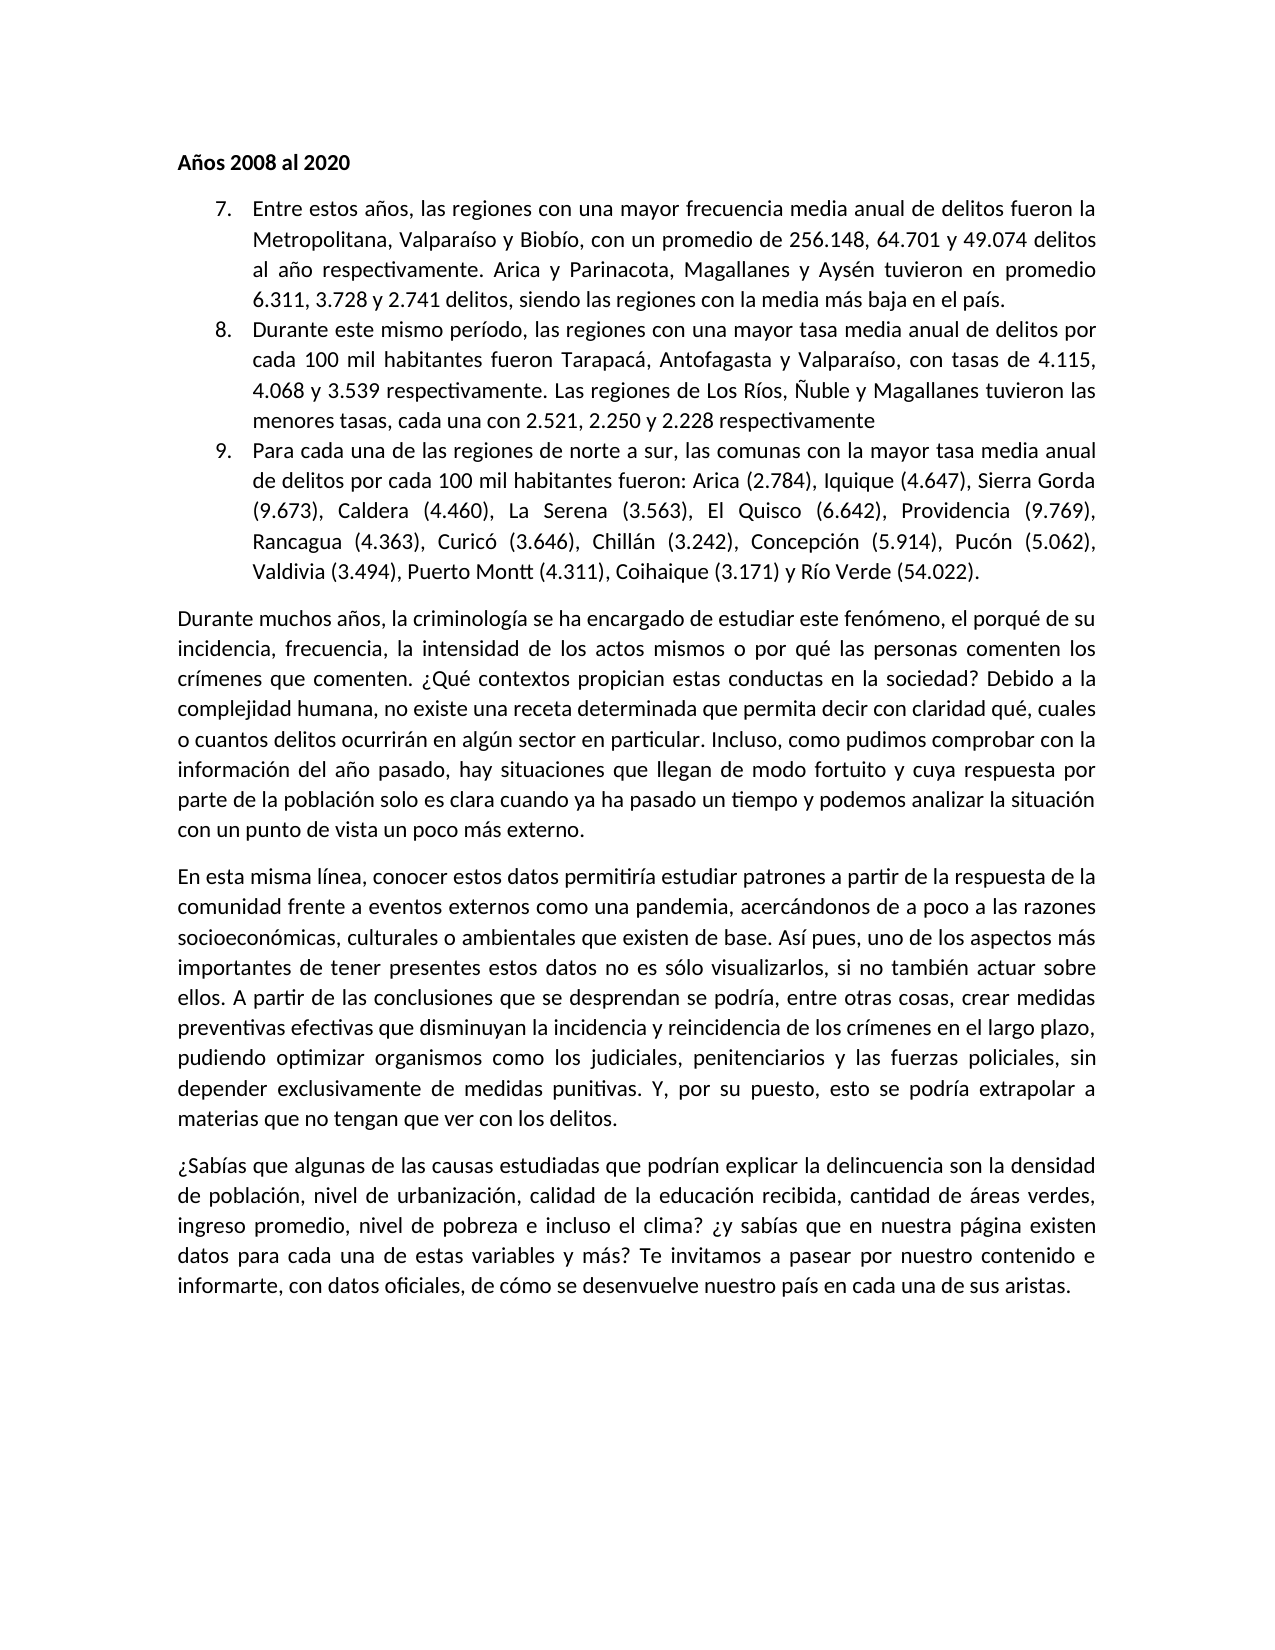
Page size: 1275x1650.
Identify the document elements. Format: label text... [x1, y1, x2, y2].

list Durante este mismo período, las regiones con una mayor tasa media anual de delitos por cada 100 mil habitantes fueron Tarapacá, Antofagasta y Valparaíso, con tasas de 4.115, 4.068 y 3.539 respectivamente. Las regiones de Los Ríos, Ñuble y Magallanes tuvieron las menores tasas, cada una con 2.521, 2.250 y 2.228 respectivamente [215, 315, 1098, 434]
list Para cada una de las regiones de norte a sur, las comunas con la mayor tasa media anual de delitos por cada 100 mil habitantes fueron: Arica (2.784), Iquique (4.647), Sierra Gorda (9.673), Caldera (4.460), La Serena (3.563), El Quisco (6.642), Providencia (9.769), Rancagua (4.363), Curicó (3.646), Chillán (3.242), Concepción (5.914), Pucón (5.062), Valdivia (3.494), Puerto Montt (4.311), Coihaique (3.171) y Río Verde (54.022). [215, 436, 1098, 585]
text Años 2008 al 2020 [177, 148, 1098, 176]
text ¿Sabías que algunas de las causas estudiadas que podrían explicar la delincuencia son la densidad de población, nivel de urbanización, calidad de la educación recibida, cantidad de áreas verdes, ingreso promedio, nivel de pobreza e incluso el clima? ¿y sabías que en nuestra página existen datos para cada una de estas variables y más? Te invitamos a pasear por nuestro contenido e informarte, con datos oficiales, de cómo se desenvuelve nuestro país en cada una de sus aristas. [177, 1151, 1098, 1299]
list Entre estos años, las regiones con una mayor frecuencia media anual de delitos fueron la Metropolitana, Valparaíso y Biobío, con un promedio de 256.148, 64.701 y 49.074 delitos al año respectivamente. Arica y Parinacota, Magallanes y Aysén tuvieron en promedio 6.311, 3.728 y 2.741 delitos, siendo las regiones con la media más baja en el país. [215, 194, 1098, 313]
text Durante muchos años, la criminología se ha encargado de estudiar este fenómeno, el porqué de su incidencia, frecuencia, la intensidad de los actos mismos o por qué las personas comenten los crímenes que comenten. ¿Qué contextos propician estas conductas en la sociedad? Debido a la complejidad humana, no existe una receta determinada que permita decir con claridad qué, cuales o cuantos delitos ocurrirán en algún sector en particular. Incluso, como pudimos comprobar con la información del año pasado, hay situaciones que llegan de modo fortuito y cuya respuesta por parte de la población solo es clara cuando ya ha pasado un tiempo y podemos analizar la situación con un punto de vista un poco más externo. [177, 604, 1098, 843]
text En esta misma línea, conocer estos datos permitiría estudiar patrones a partir de la respuesta de la comunidad frente a eventos externos como una pandemia, acercándonos de a poco a las razones socioeconómicas, culturales o ambientales que existen de base. Así pues, uno de los aspectos más importantes de tener presentes estos datos no es sólo visualizarlos, si no también actuar sobre ellos. A partir de las conclusiones que se desprendan se podría, entre otras cosas, crear medidas preventivas efectivas que disminuyan la incidencia y reincidencia de los crímenes en el largo plazo, pudiendo optimizar organismos como los judiciales, penitenciarios y las fuerzas policiales, sin depender exclusivamente de medidas punitivas. Y, por su puesto, esto se podría extrapolar a materias que no tengan que ver con los delitos. [177, 862, 1098, 1132]
